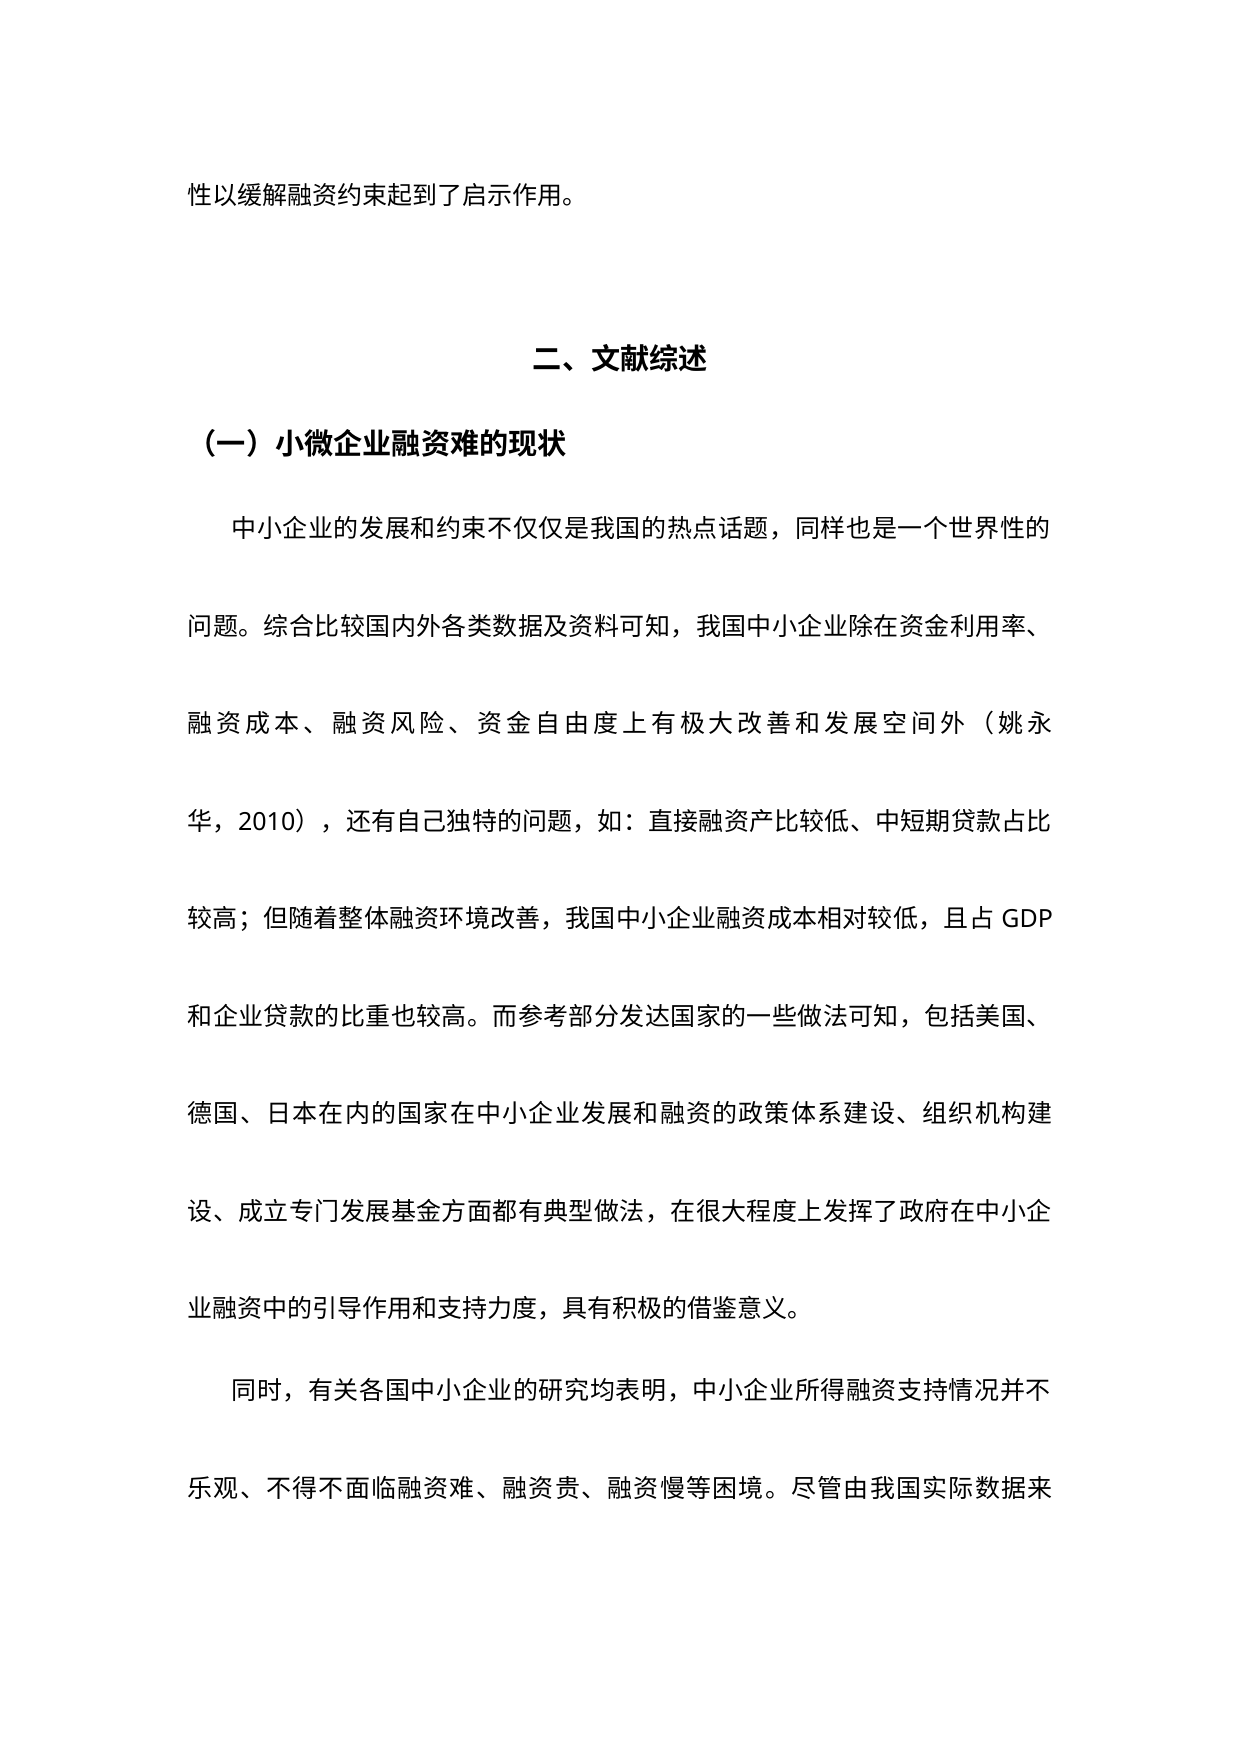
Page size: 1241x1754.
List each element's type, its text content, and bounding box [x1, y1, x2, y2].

list 文献综述 [187, 326, 1053, 391]
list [187, 1357, 1053, 1520]
list 小微企业融资难的现状 [187, 411, 1053, 476]
list 中小企业的发展和约束不仅仅是我国的热点话题，同样也是一个世界性的问题。综合比较国内外各类数据及资料可知，我国中小企业除在资金利用率、融资成本、融资风险、资金自由度上有极大改善和发展空间外（姚永华，2010），还有自己独特的问题，如：直接融资产比较低、中短期贷款占比较高；但随着整体融资环境改善，我国中小企业融资成本相对较低，且占GDP和企业贷款的比重也较高。而参考部分发达国家的一些做法可知，包括美国、德国、日本在内的国家在中小企业发展和融资的政策体系建设、组织机构建设、成立专门发展基金方面都有典型做法，在很大程度上发挥了政府在中小企业融资中的引导作用和支持力度，具有积极的借鉴意义。 [187, 496, 1053, 1341]
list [187, 162, 1053, 227]
